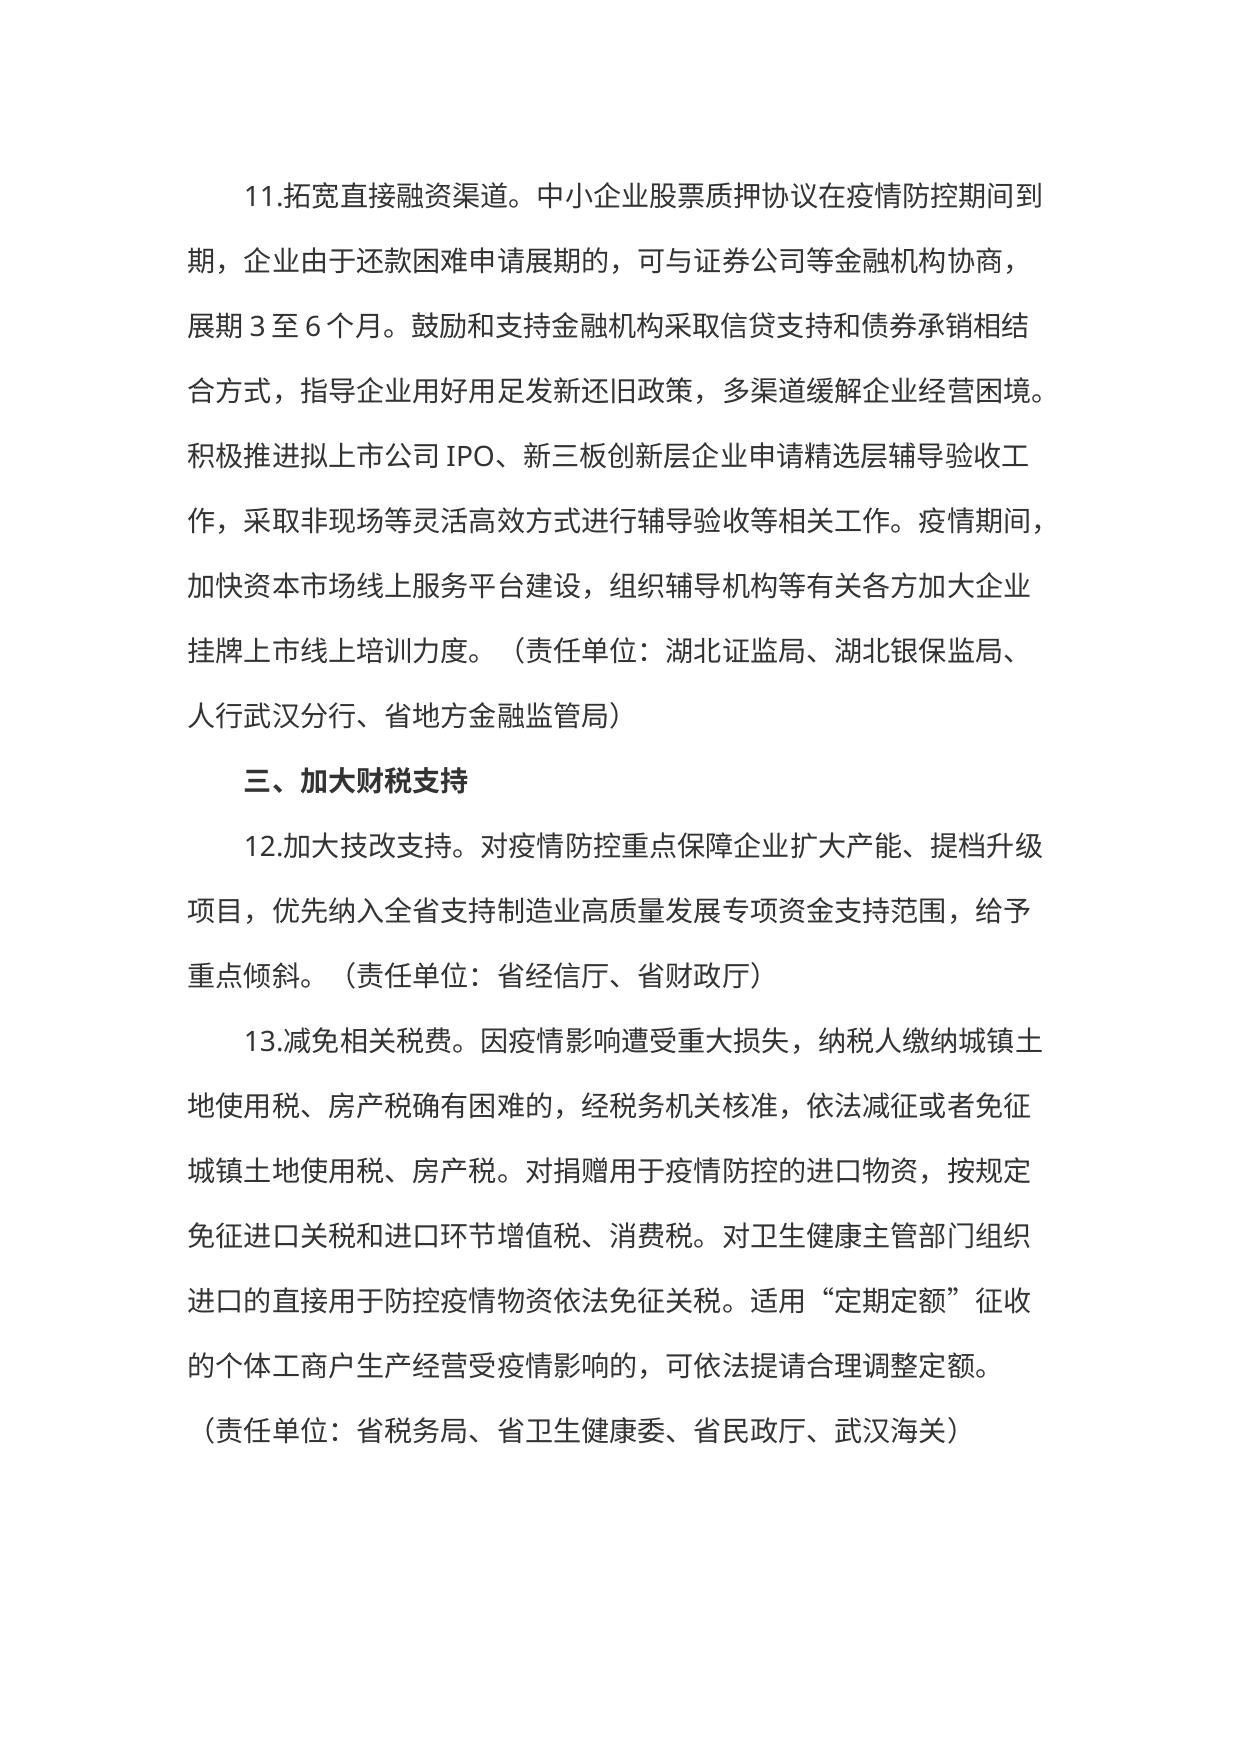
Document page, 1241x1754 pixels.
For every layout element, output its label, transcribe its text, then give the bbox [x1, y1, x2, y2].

text 11.拓宽直接融资渠道。中小企业股票质押协议在疫情防控期间到期，企业由于还款困难申请展期的，可与证券公司等金融机构协商，展期3至6个月。鼓励和支持金融机构采取信贷支持和债券承销相结合方式，指导企业用好用足发新还旧政策，多渠道缓解企业经营困境。积极推进拟上市公司IPO、新三板创新层企业申请精选层辅导验收工作，采取非现场等灵活高效方式进行辅导验收等相关工作。疫情期间，加快资本市场线上服务平台建设，组织辅导机构等有关各方加大企业挂牌上市线上培训力度。（责任单位：湖北证监局、湖北银保监局、人行武汉分行、省地方金融监管局） [187, 162, 1053, 747]
text 三、加大财税支持 [187, 747, 1053, 812]
text 13.减免相关税费。因疫情影响遭受重大损失，纳税人缴纳城镇土地使用税、房产税确有困难的，经税务机关核准，依法减征或者免征城镇土地使用税、房产税。对捐赠用于疫情防控的进口物资，按规定免征进口关税和进口环节增值税、消费税。对卫生健康主管部门组织进口的直接用于防控疫情物资依法免征关税。适用“定期定额”征收的个体工商户生产经营受疫情影响的，可依法提请合理调整定额。（责任单位：省税务局、省卫生健康委、省民政厅、武汉海关） [187, 1007, 1053, 1462]
text 12.加大技改支持。对疫情防控重点保障企业扩大产能、提档升级项目，优先纳入全省支持制造业高质量发展专项资金支持范围，给予重点倾斜。（责任单位：省经信厅、省财政厅） [187, 812, 1053, 1007]
